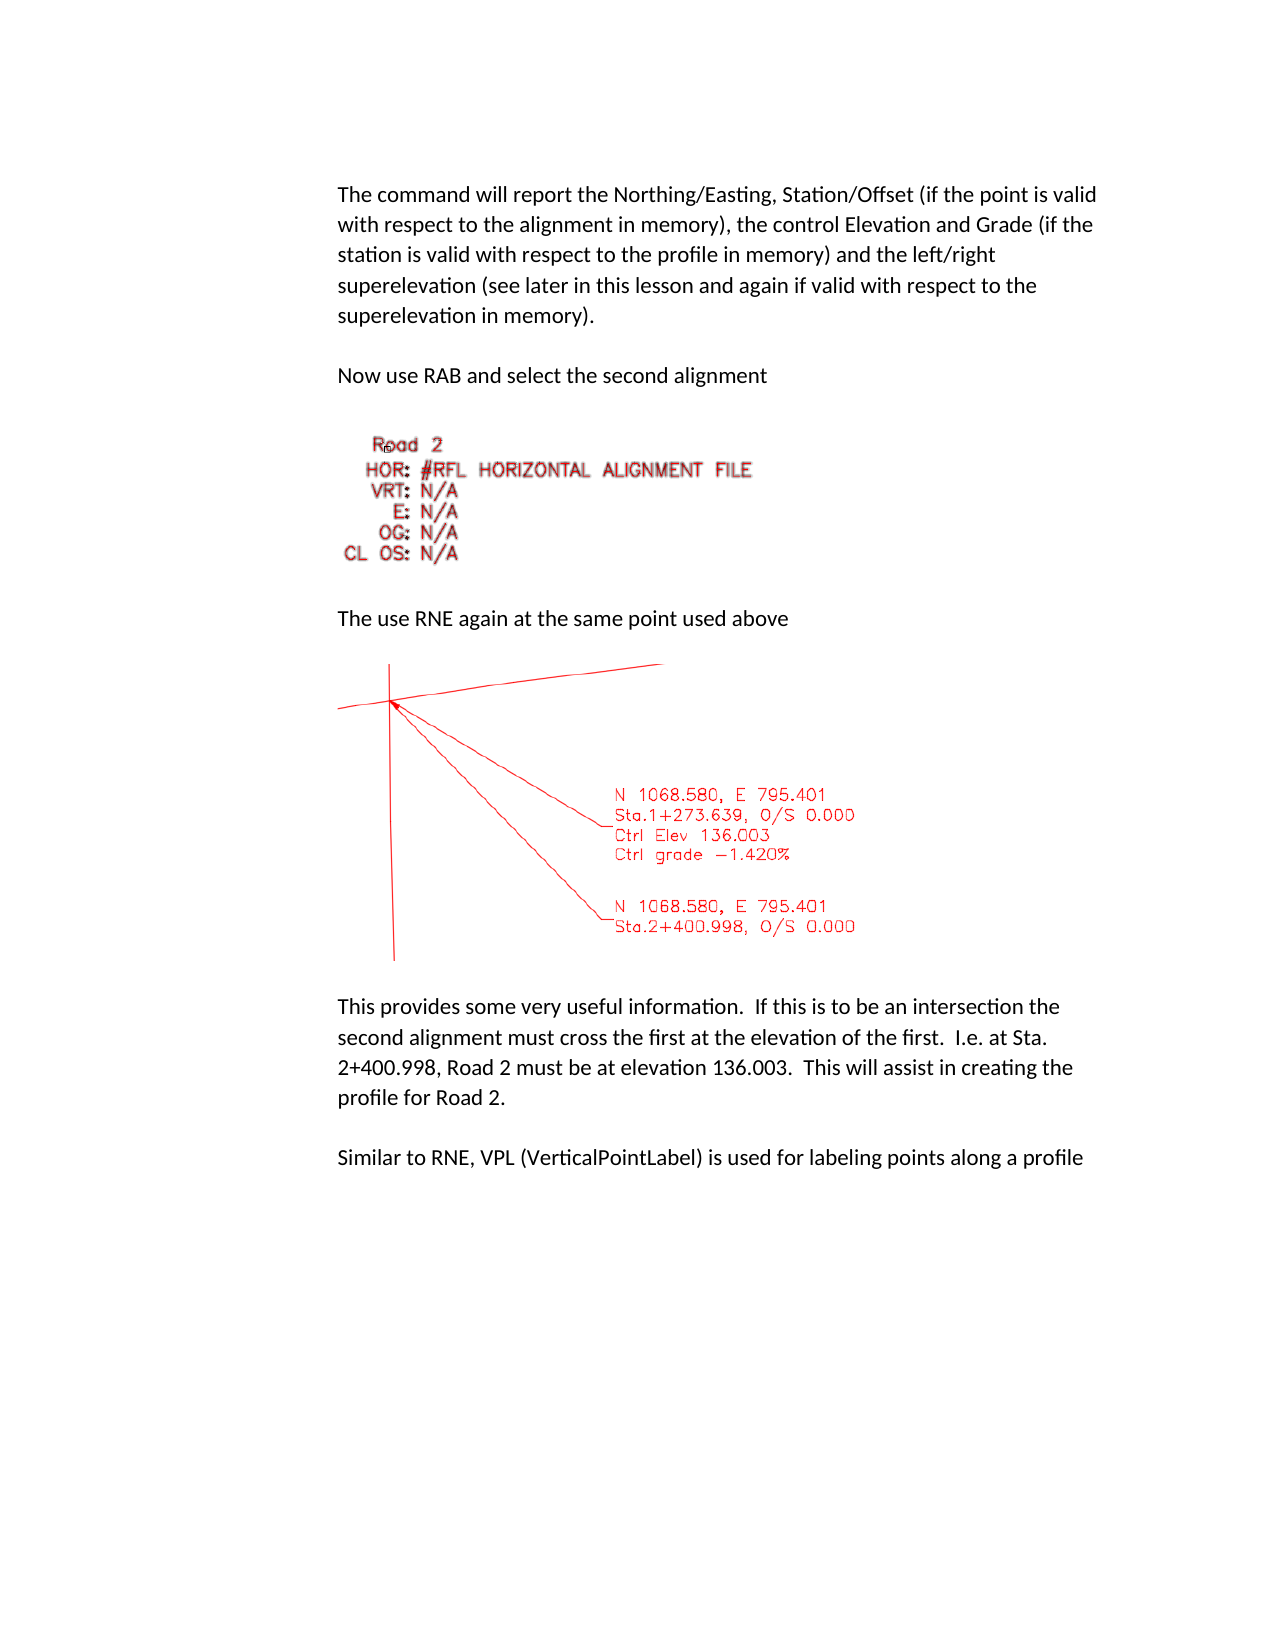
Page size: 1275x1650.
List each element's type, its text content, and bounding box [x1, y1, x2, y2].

list Now use RAB and select the second alignment [337, 361, 1125, 389]
picture [337, 664, 877, 961]
list The command will report the Northing/Easting, Station/Offset (if the point is valid with respect to the alignment in memory), the control Elevation and Grade (if the station is valid with respect to the profile in memory) and the left/right superelevation (see later in this lesson and again if valid with respect to the superelevation in memory). [337, 180, 1125, 329]
list The use RNE again at the same point used above [337, 604, 1125, 632]
picture [337, 421, 779, 572]
list This provides some very useful information. If this is to be an intersection the second alignment must cross the first at the elevation of the first. I.e. at Sta. 2+400.998, Road 2 must be at elevation 136.003. This will assist in creating the profile for Road 2. [337, 992, 1125, 1111]
list Similar to RNE, VPL (VerticalPointLabel) is used for labeling points along a profile [337, 1143, 1125, 1172]
